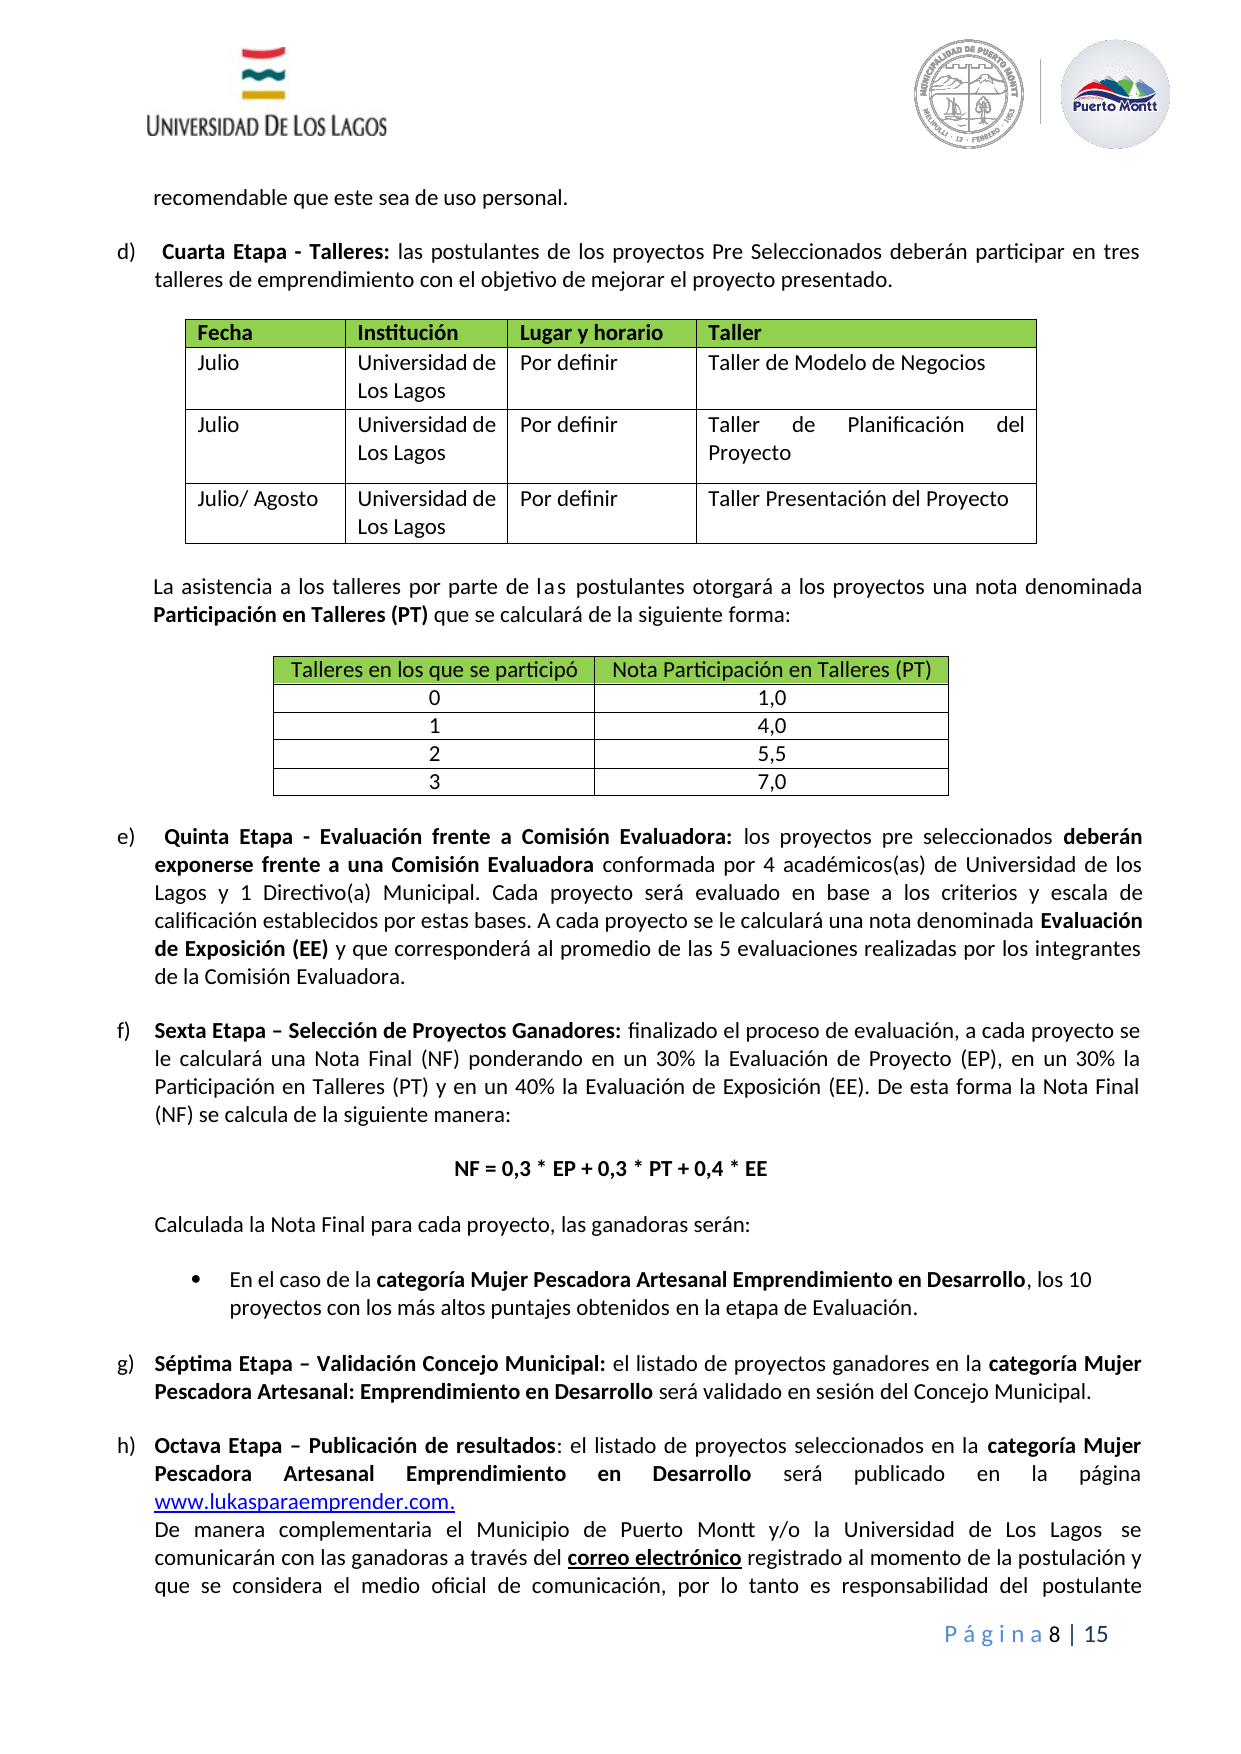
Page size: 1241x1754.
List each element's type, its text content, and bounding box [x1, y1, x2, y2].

subtitle NF = 0,3 * EP + 0,3 * PT + 0,4 * EE [151, 1154, 1070, 1182]
table_cell 1 [274, 713, 594, 739]
table_cell Por definir [508, 348, 696, 409]
list Séptima Etapa – Validación Concejo Municipal: el listado de proyectos ganadores en la categoría Mujer Pescadora Artesanal: Emprendimiento en Desarrollo será validado en sesión del Concejo Municipal. [117, 1349, 1142, 1405]
table_header Taller [697, 320, 1036, 347]
text Participación en Talleres (PT) que se calculará de la siguiente forma: [153, 600, 1173, 628]
table_cell Julio [186, 410, 345, 483]
text Calculada la Nota Final para cada proyecto, las ganadoras serán: [154, 1210, 1173, 1238]
table_header Institución [346, 320, 507, 347]
list Sexta Etapa – Selección de Proyectos Ganadores: finalizado el proceso de evaluación, a cada proyecto se le calculará una Nota Final (NF) ponderando en un 30% la Evaluación de Proyecto (EP), en un 30% la Participación en Talleres (PT) y en un 40% la Evaluación de Exposición (EE). De esta forma la Nota Final (NF) se calcula de la siguiente manera: [117, 1016, 1141, 1128]
table_cell Taller Presentación del Proyecto [697, 484, 1036, 543]
table_cell 0 [274, 685, 594, 712]
list Quinta Etapa - Evaluación frente a Comisión Evaluadora: los proyectos pre seleccionados deberán exponerse frente a una Comisión Evaluadora conformada por 4 académicos(as) de Universidad de los Lagos y 1 Directivo(a) Municipal. Cada proyecto será evaluado en base a los criterios y escala de calificación establecidos por estas bases. A cada proyecto se le calculará una nota denominada Evaluación de Exposición (EE) y que corresponderá al promedio de las 5 evaluaciones realizadas por los integrantes de la Comisión Evaluadora. [117, 822, 1143, 991]
table_cell Por definir [508, 410, 696, 483]
table_cell 7,0 [595, 769, 948, 795]
text La asistencia a los talleres por parte de las postulantes otorgará a los proyectos una nota denominada [153, 572, 1173, 600]
table_cell 1,0 [595, 685, 948, 712]
table_cell Por definir [508, 484, 696, 543]
picture [909, 28, 1172, 152]
list Octava Etapa – Publicación de resultados: el listado de proyectos seleccionados en la categoría Mujer Pescadora Artesanal Emprendimiento en Desarrollo será publicado en la página www.lukasparaemprender.com. [117, 1431, 1141, 1515]
table_header Talleres en los que se participó [274, 657, 594, 683]
list En el caso de la categoría Mujer Pescadora Artesanal Emprendimiento en Desarrollo, los 10 proyectos con los más altos puntajes obtenidos en la etapa de Evaluación. [192, 1266, 1140, 1322]
table_cell Julio [186, 348, 345, 409]
table_cell Universidad de Los Lagos [346, 484, 507, 543]
table_cell Universidad de Los Lagos [346, 348, 507, 409]
table_header Nota Participación en Talleres (PT) [595, 657, 948, 683]
table_cell Julio/ Agosto [186, 484, 345, 543]
table_cell 2 [274, 740, 594, 767]
table_cell Taller de Modelo de Negocios [697, 348, 1036, 409]
table_cell 3 [274, 769, 594, 795]
table_cell Universidad de Los Lagos [346, 410, 507, 483]
table_cell 4,0 [595, 713, 948, 739]
list Cuarta Etapa - Talleres: las postulantes de los proyectos Pre Seleccionados deberán participar en tres talleres de emprendimiento con el objetivo de mejorar el proyecto presentado. [117, 237, 1141, 293]
table_cell 5,5 [595, 740, 948, 767]
table_header Fecha [186, 320, 345, 347]
table_header Lugar y horario [508, 320, 696, 347]
picture [147, 47, 387, 136]
table_cell Taller de Planificación del Proyecto [697, 410, 1036, 483]
